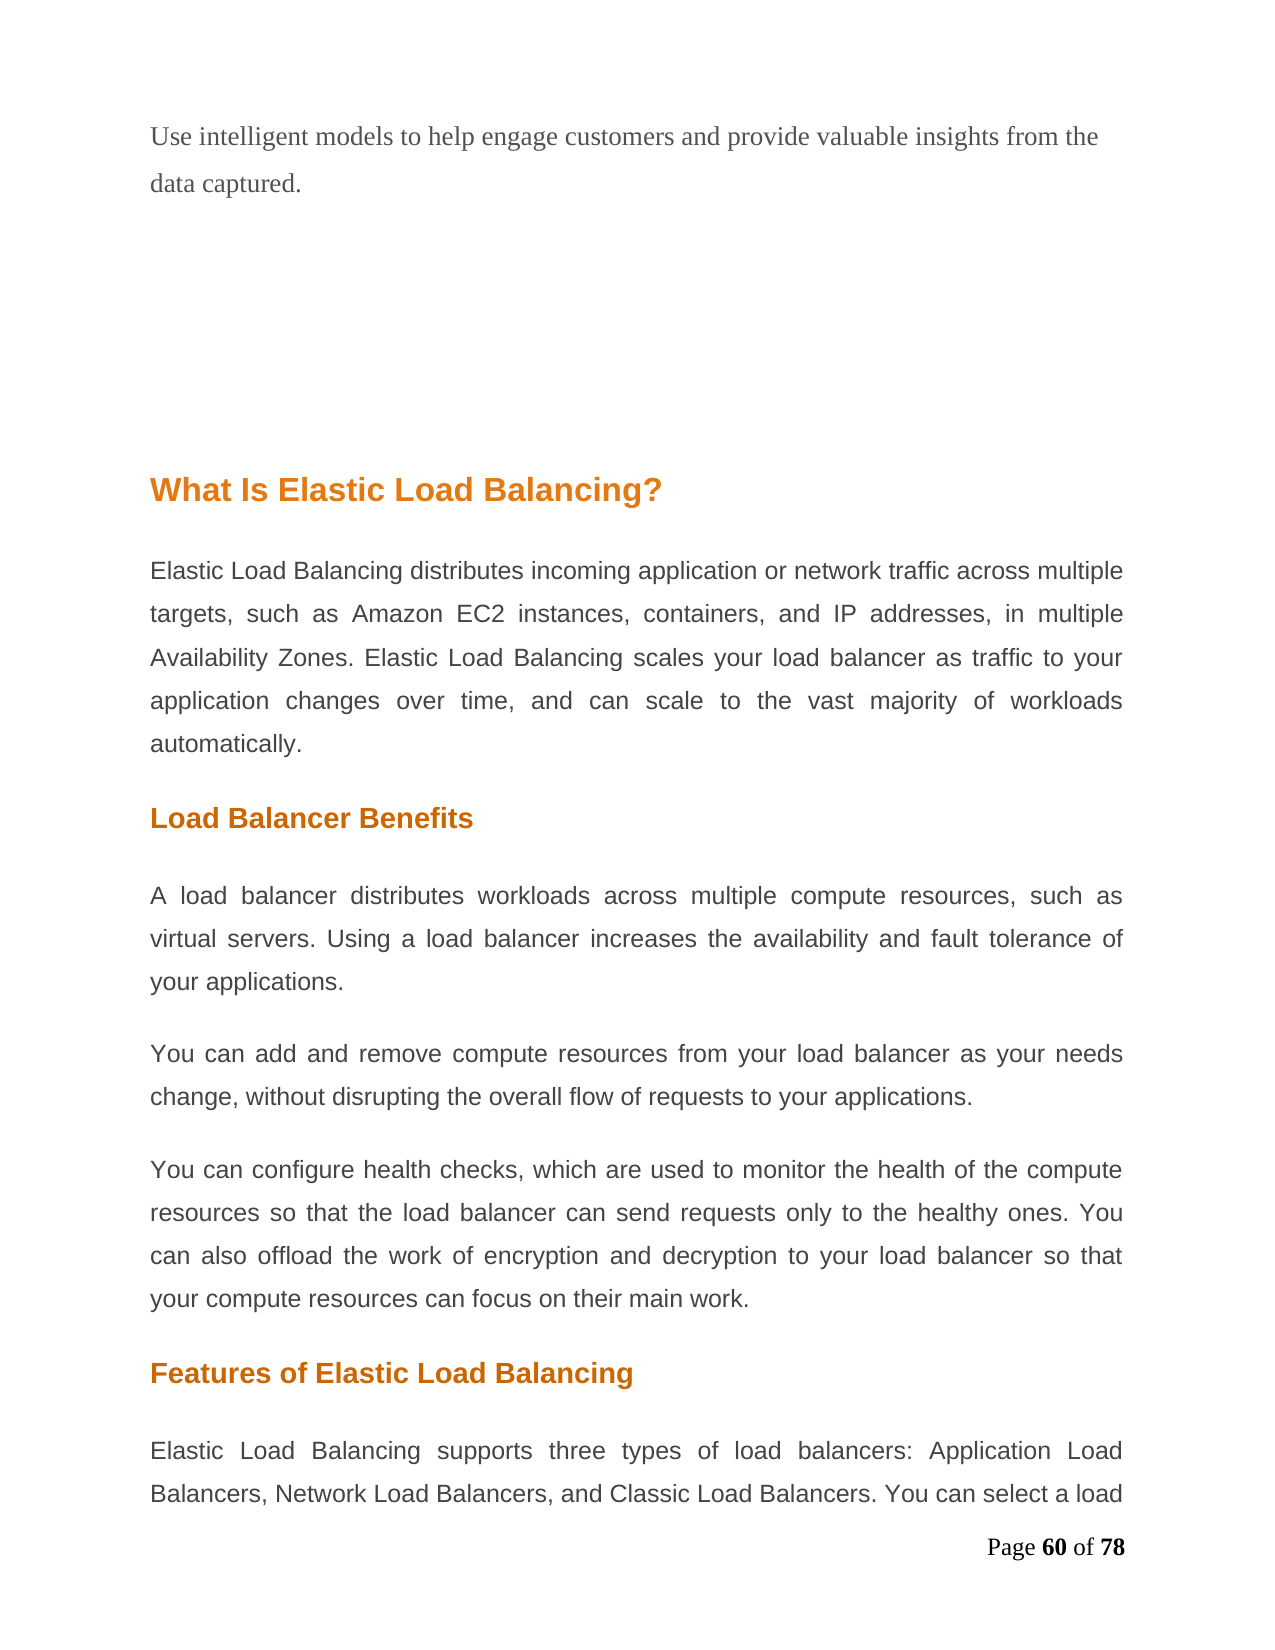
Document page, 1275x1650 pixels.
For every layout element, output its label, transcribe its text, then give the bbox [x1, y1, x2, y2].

text You can configure health checks, which are used to monitor the health of the compute resources so that the load balancer can send requests only to the healthy ones. You can also offload the work of encryption and decryption to your load balancer so that your compute resources can focus on their main work. [150, 1154, 1125, 1313]
subtitle What Is Elastic Load Balancing? [150, 469, 1125, 508]
text Use intelligent models to help engage customers and provide valuable insights from the data captured. [150, 120, 1125, 198]
subtitle Load Balancer Benefits [150, 801, 1125, 835]
subtitle Features of Elastic Load Balancing [150, 1356, 1125, 1390]
text A load balancer distributes workloads across multiple compute resources, such as virtual servers. Using a load balancer increases the availability and fault tolerance of your applications. [150, 881, 1125, 996]
text You can add and remove compute resources from your load balancer as your needs change, without disrupting the overall flow of requests to your applications. [150, 1039, 1125, 1111]
text Elastic Load Balancing distributes incoming application or network traffic across multiple targets, such as Amazon EC2 instances, containers, and IP addresses, in multiple Availability Zones. Elastic Load Balancing scales your load balancer as traffic to your application changes over time, and can scale to the vast majority of workloads automatically. [150, 556, 1125, 758]
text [150, 1436, 1125, 1508]
